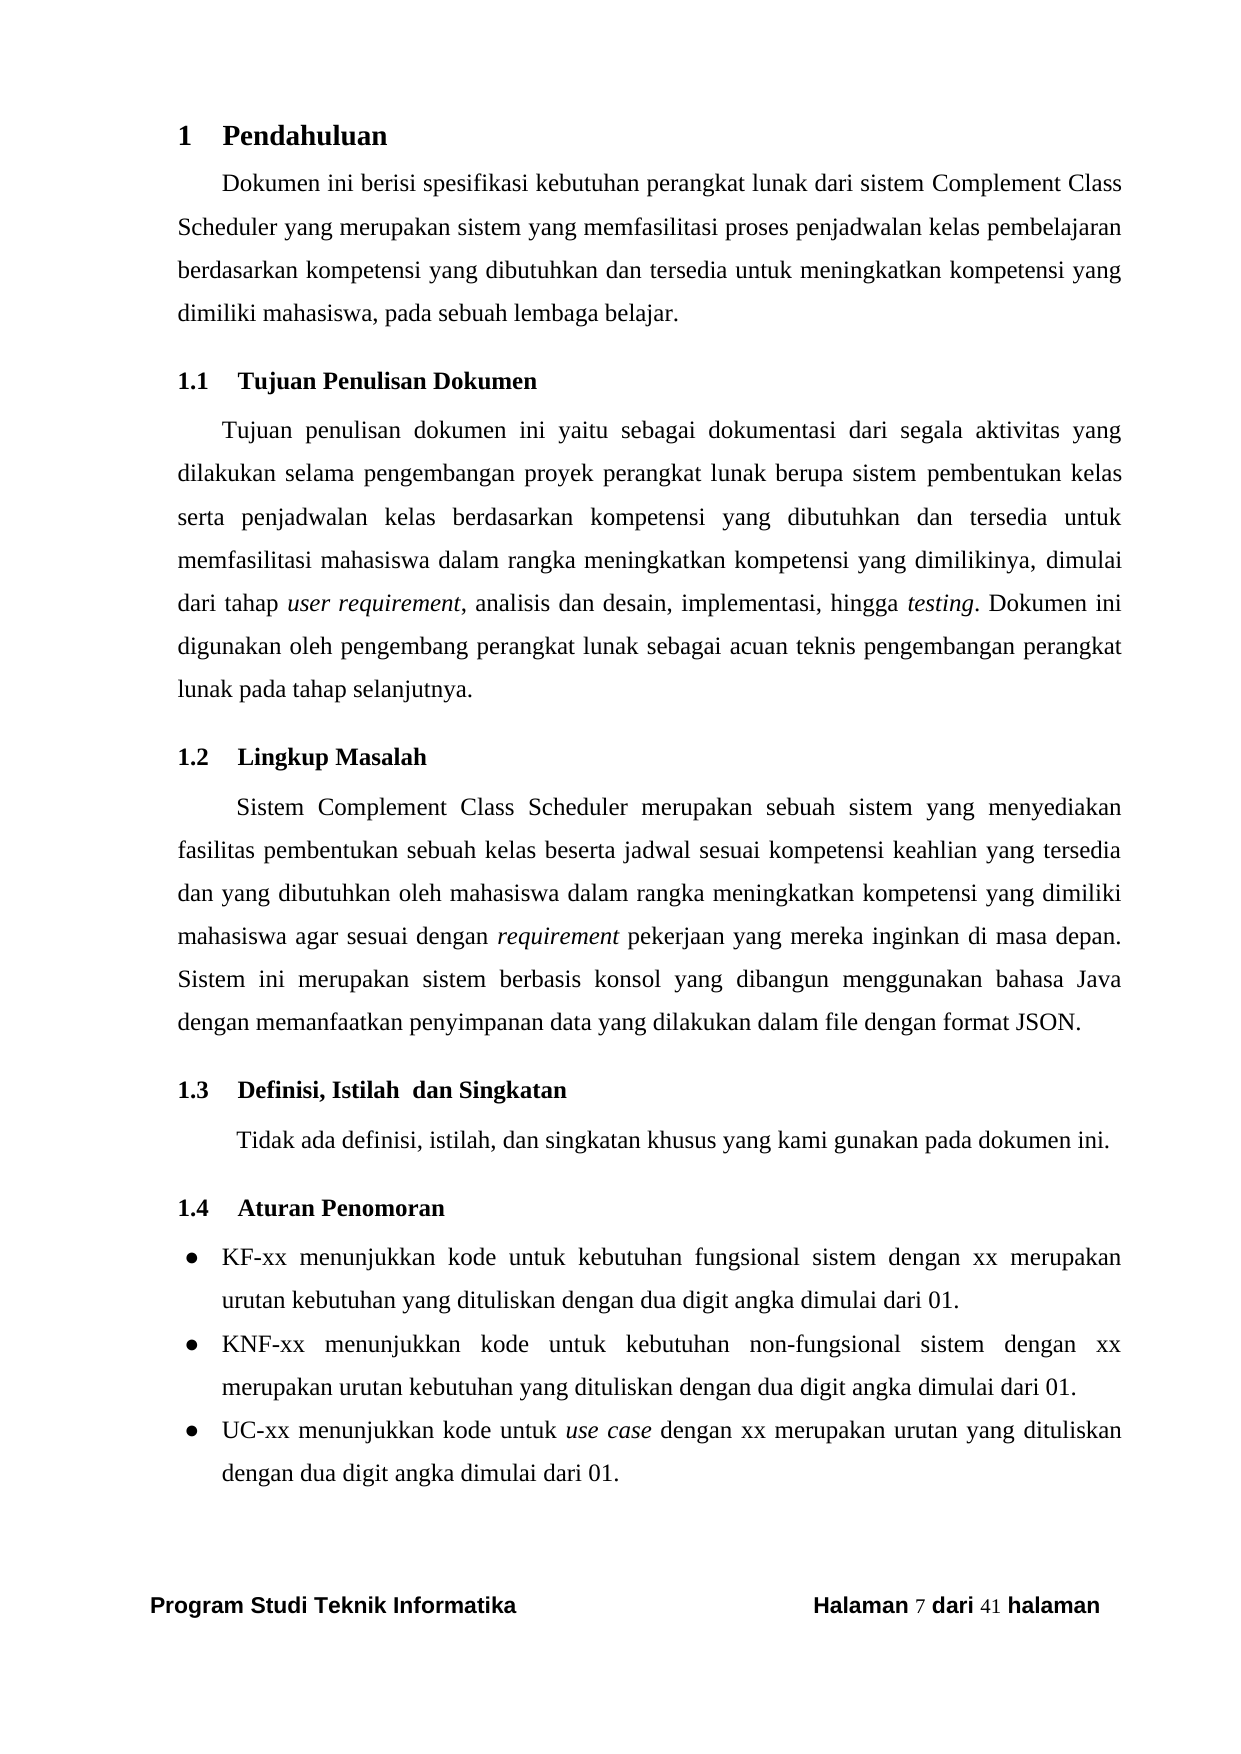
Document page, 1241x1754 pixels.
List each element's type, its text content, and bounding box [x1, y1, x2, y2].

subtitle Definisi, Istilah dan Singkatan [177, 1075, 1122, 1104]
list KNF-xx menunjukkan kode untuk kebutuhan non-fungsional sistem dengan xx merupakan urutan kebutuhan yang dituliskan dengan dua digit angka dimulai dari 01. [184, 1328, 1122, 1401]
subtitle Aturan Penomoran [177, 1193, 1122, 1222]
list KF-xx menunjukkan kode untuk kebutuhan fungsional sistem dengan xx merupakan urutan kebutuhan yang dituliskan dengan dua digit angka dimulai dari 01. [184, 1242, 1122, 1314]
list UC-xx menunjukkan kode untuk use case dengan xx merupakan urutan yang dituliskan dengan dua digit angka dimulai dari 01. [184, 1415, 1122, 1487]
text Dokumen ini berisi spesifikasi kebutuhan perangkat lunak dari sistem Complement Class Scheduler yang merupakan sistem yang memfasilitasi proses penjadwalan kelas pembelajaran berdasarkan kompetensi yang dibutuhkan dan tersedia untuk meningkatkan kompetensi yang dimiliki mahasiswa, pada sebuah lembaga belajar. [177, 168, 1122, 327]
subtitle Lingkup Masalah [177, 742, 1122, 771]
subtitle Tujuan Penulisan Dokumen [177, 366, 1122, 395]
text Tujuan penulisan dokumen ini yaitu sebagai dokumentasi dari segala aktivitas yang dilakukan selama pengembangan proyek perangkat lunak berupa sistem pembentukan kelas serta penjadwalan kelas berdasarkan kompetensi yang dibutuhkan dan tersedia untuk memfasilitasi mahasiswa dalam rangka meningkatkan kompetensi yang dimilikinya, dimulai dari tahap user requirement, analisis dan desain, implementasi, hingga testing. Dokumen ini digunakan oleh pengembang perangkat lunak sebagai acuan teknis pengembangan perangkat lunak pada tahap selanjutnya. [177, 415, 1122, 703]
text Tidak ada definisi, istilah, dan singkatan khusus yang kami gunakan pada dokumen ini. [177, 1125, 1122, 1153]
subtitle 1 Pendahuluan [177, 118, 1122, 152]
text Sistem Complement Class Scheduler merupakan sebuah sistem yang menyediakan fasilitas pembentukan sebuah kelas beserta jadwal sesuai kompetensi keahlian yang tersedia dan yang dibutuhkan oleh mahasiswa dalam rangka meningkatkan kompetensi yang dimiliki mahasiswa agar sesuai dengan requirement pekerjaan yang mereka inginkan di masa depan. Sistem ini merupakan sistem berbasis konsol yang dibangun menggunakan bahasa Java dengan memanfaatkan penyimpanan data yang dilakukan dalam file dengan format JSON. [177, 792, 1122, 1036]
